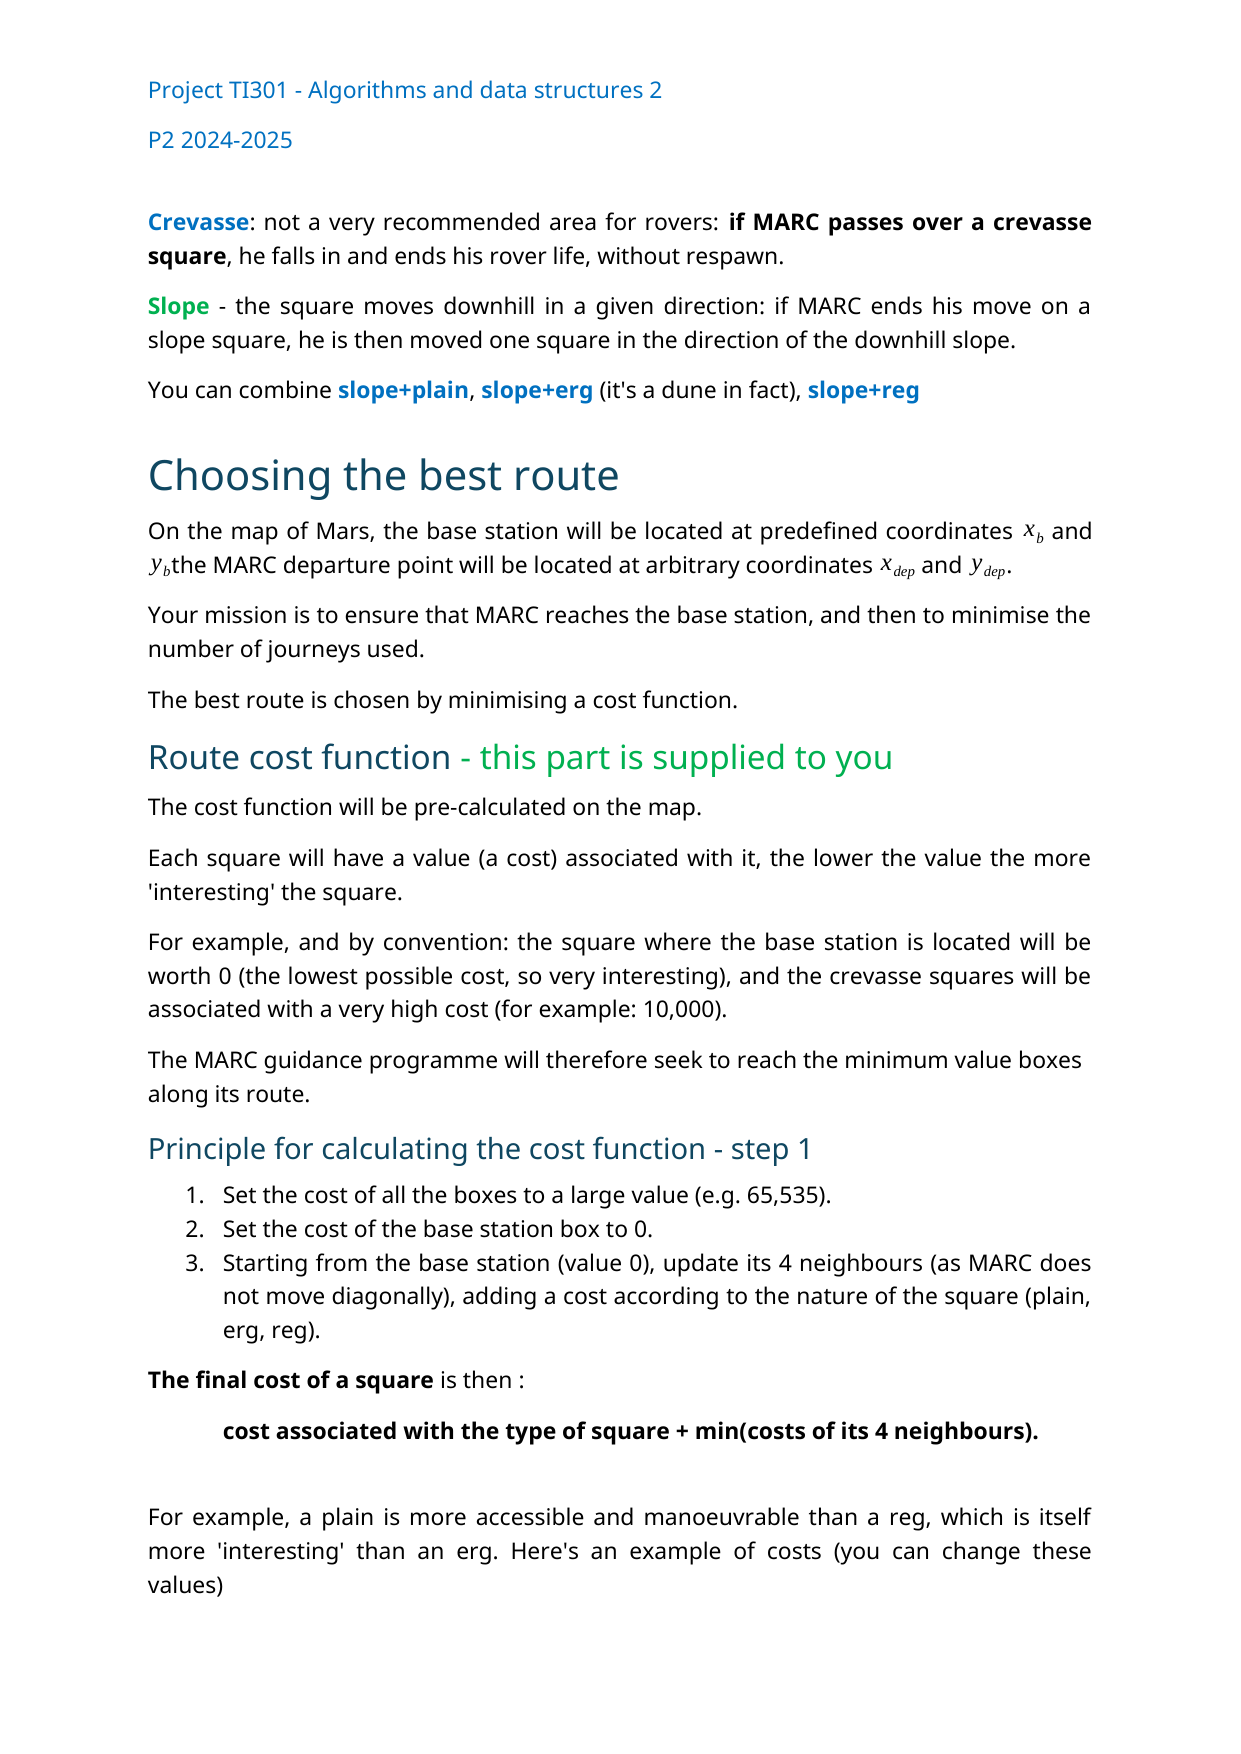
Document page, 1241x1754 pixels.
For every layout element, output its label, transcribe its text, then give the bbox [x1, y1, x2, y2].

text Each square will have a value (a cost) associated with it, the lower the value the more 'interesting' the square. [148, 842, 1093, 907]
text The MARC guidance programme will therefore seek to reach the minimum value boxes along its route. [148, 1044, 1093, 1109]
text For example, a plain is more accessible and manoeuvrable than a reg, which is itself more 'interesting' than an erg. Here's an example of costs (you can change these values) [148, 1501, 1093, 1600]
list Set the cost of the base station box to 0. [185, 1213, 1093, 1244]
list Set the cost of all the boxes to a large value (e.g. 65,535). [185, 1179, 1093, 1210]
text Crevasse: not a very recommended area for rovers: if MARC passes over a crevasse square, he falls in and ends his rover life, without respawn. [148, 206, 1093, 271]
text cost associated with the type of square + min(costs of its 4 neighbours). [223, 1415, 1093, 1446]
text Your mission is to ensure that MARC reaches the base station, and then to minimise the number of journeys used. [148, 599, 1093, 664]
text On the map of Mars, the base station will be located at predefined coordinates and the MARC departure point will be located at arbitrary coordinates and . [148, 515, 1093, 580]
text You can combine slope+plain, slope+erg (it's a dune in fact), slope+reg [148, 374, 1093, 405]
text The cost function will be pre-calculated on the map. [148, 791, 1093, 822]
list Starting from the base station (value 0), update its 4 neighbours (as MARC does not move diagonally), adding a cost according to the nature of the square (plain, erg, reg). [185, 1247, 1093, 1345]
text The final cost of a square is then : [148, 1364, 1093, 1396]
subtitle Route cost function - this part is supplied to you [148, 734, 1093, 779]
subtitle Choosing the best route [148, 445, 1093, 502]
subtitle Principle for calculating the cost function - step 1 [148, 1128, 1093, 1168]
text For example, and by convention: the square where the base station is located will be worth 0 (the lowest possible cost, so very interesting), and the crevasse squares will be associated with a very high cost (for example: 10,000). [148, 926, 1093, 1024]
text The best route is chosen by minimising a cost function. [148, 683, 1093, 715]
text Slope - the square moves downhill in a given direction: if MARC ends his move on a slope square, he is then moved one square in the direction of the downhill slope. [148, 290, 1093, 355]
